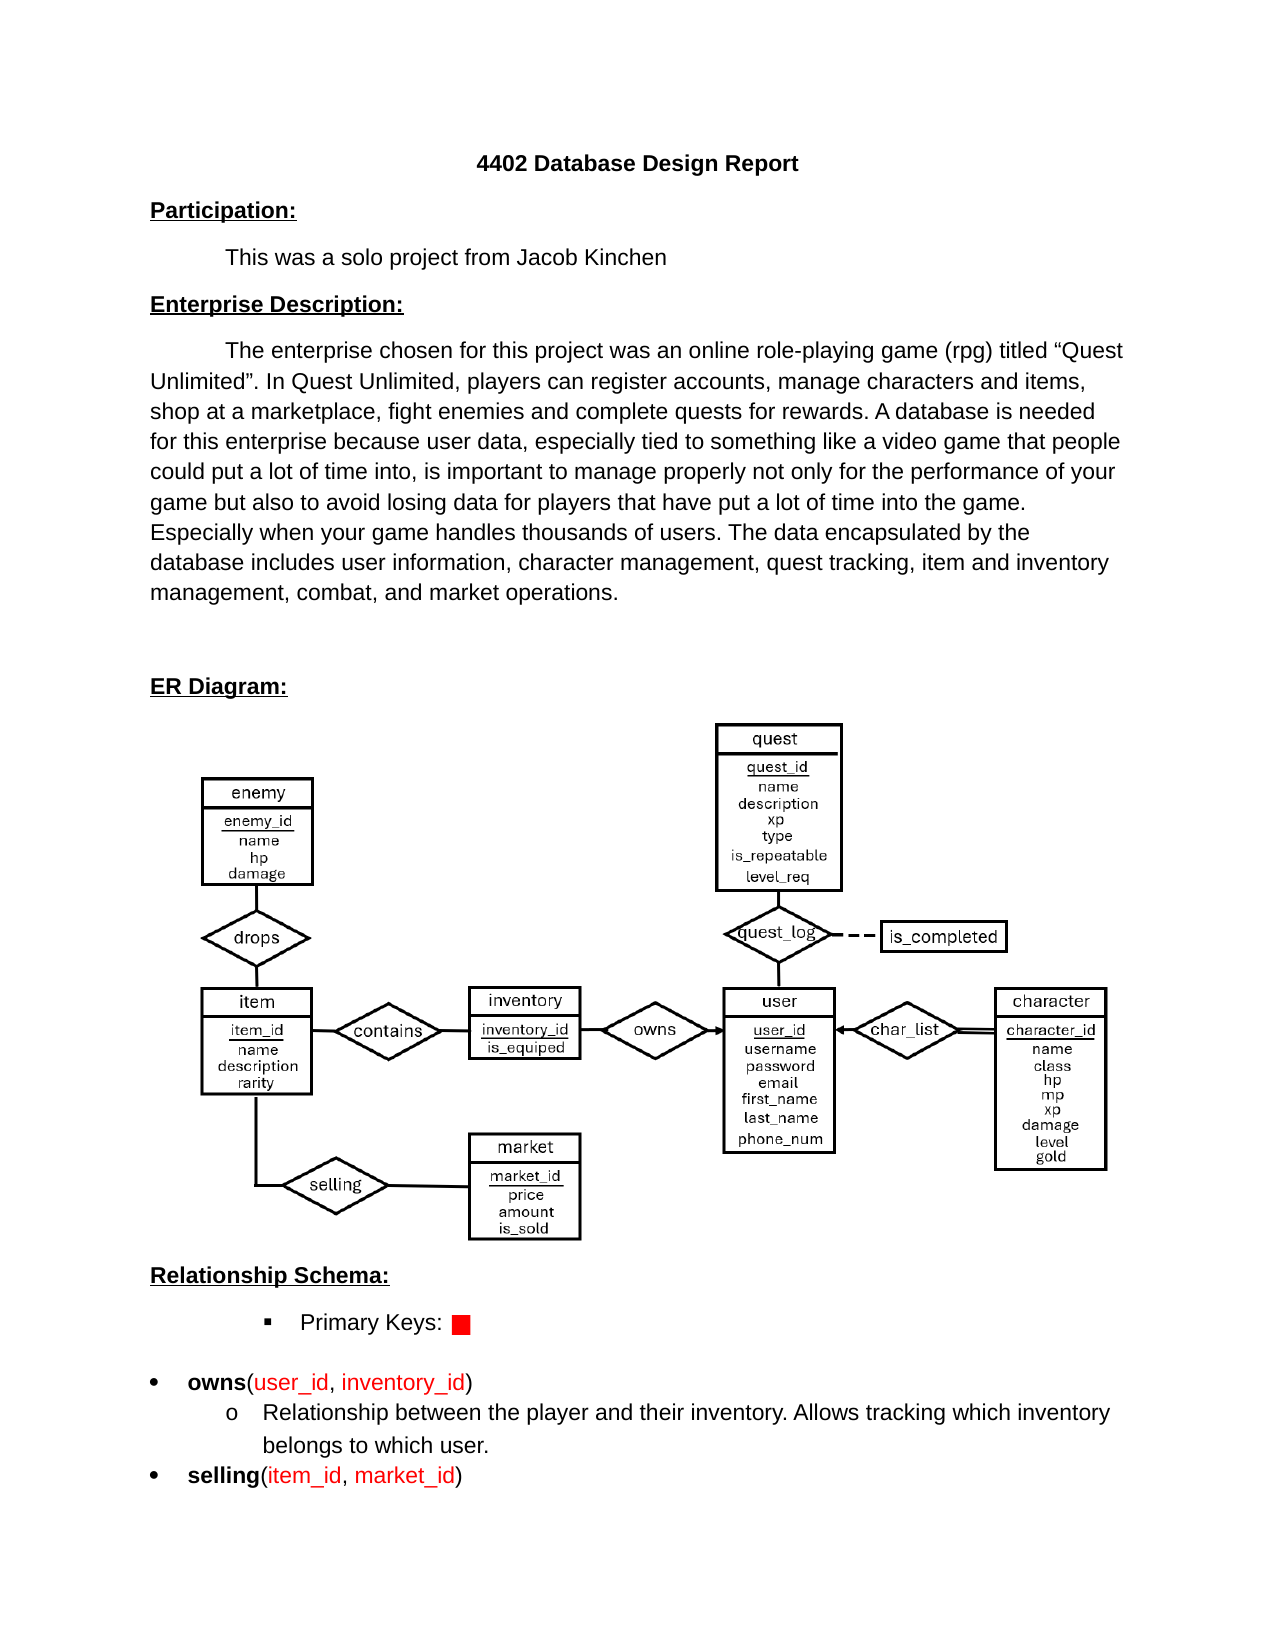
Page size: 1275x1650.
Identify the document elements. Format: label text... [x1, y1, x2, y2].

picture [150, 719, 1118, 1241]
text The enterprise chosen for this project was an online role-playing game (rpg) titled “Quest Unlimited”. In Quest Unlimited, players can register accounts, manage characters and items, shop at a marketplace, fight enemies and complete quests for rewards. A database is needed for this enterprise because user data, especially tied to something like a video game that people could put a lot of time into, is important to manage properly not only for the performance of your game but also to avoid losing data for players that have put a lot of time into the game. Especially when your game handles thousands of users. The data encapsulated by the database includes user information, character management, quest tracking, item and inventory management, combat, and market operations. [150, 337, 1125, 606]
text 4402 Database Design Report [150, 150, 1125, 176]
text Enterprise Description: [150, 291, 1125, 317]
list Relationship between the player and their inventory. Allows tracking which inventory belongs to which user. [225, 1399, 1125, 1458]
list Primary Keys: [262, 1309, 1125, 1335]
list selling(item_id, market_id) [150, 1462, 1125, 1488]
text This was a solo project from Jacob Kinchen [150, 244, 1125, 270]
list owns(user_id, inventory_id) [150, 1369, 1125, 1396]
text Participation: [150, 197, 1125, 223]
text ER Diagram: [150, 673, 1125, 699]
text Relationship Schema: [150, 1262, 1125, 1288]
